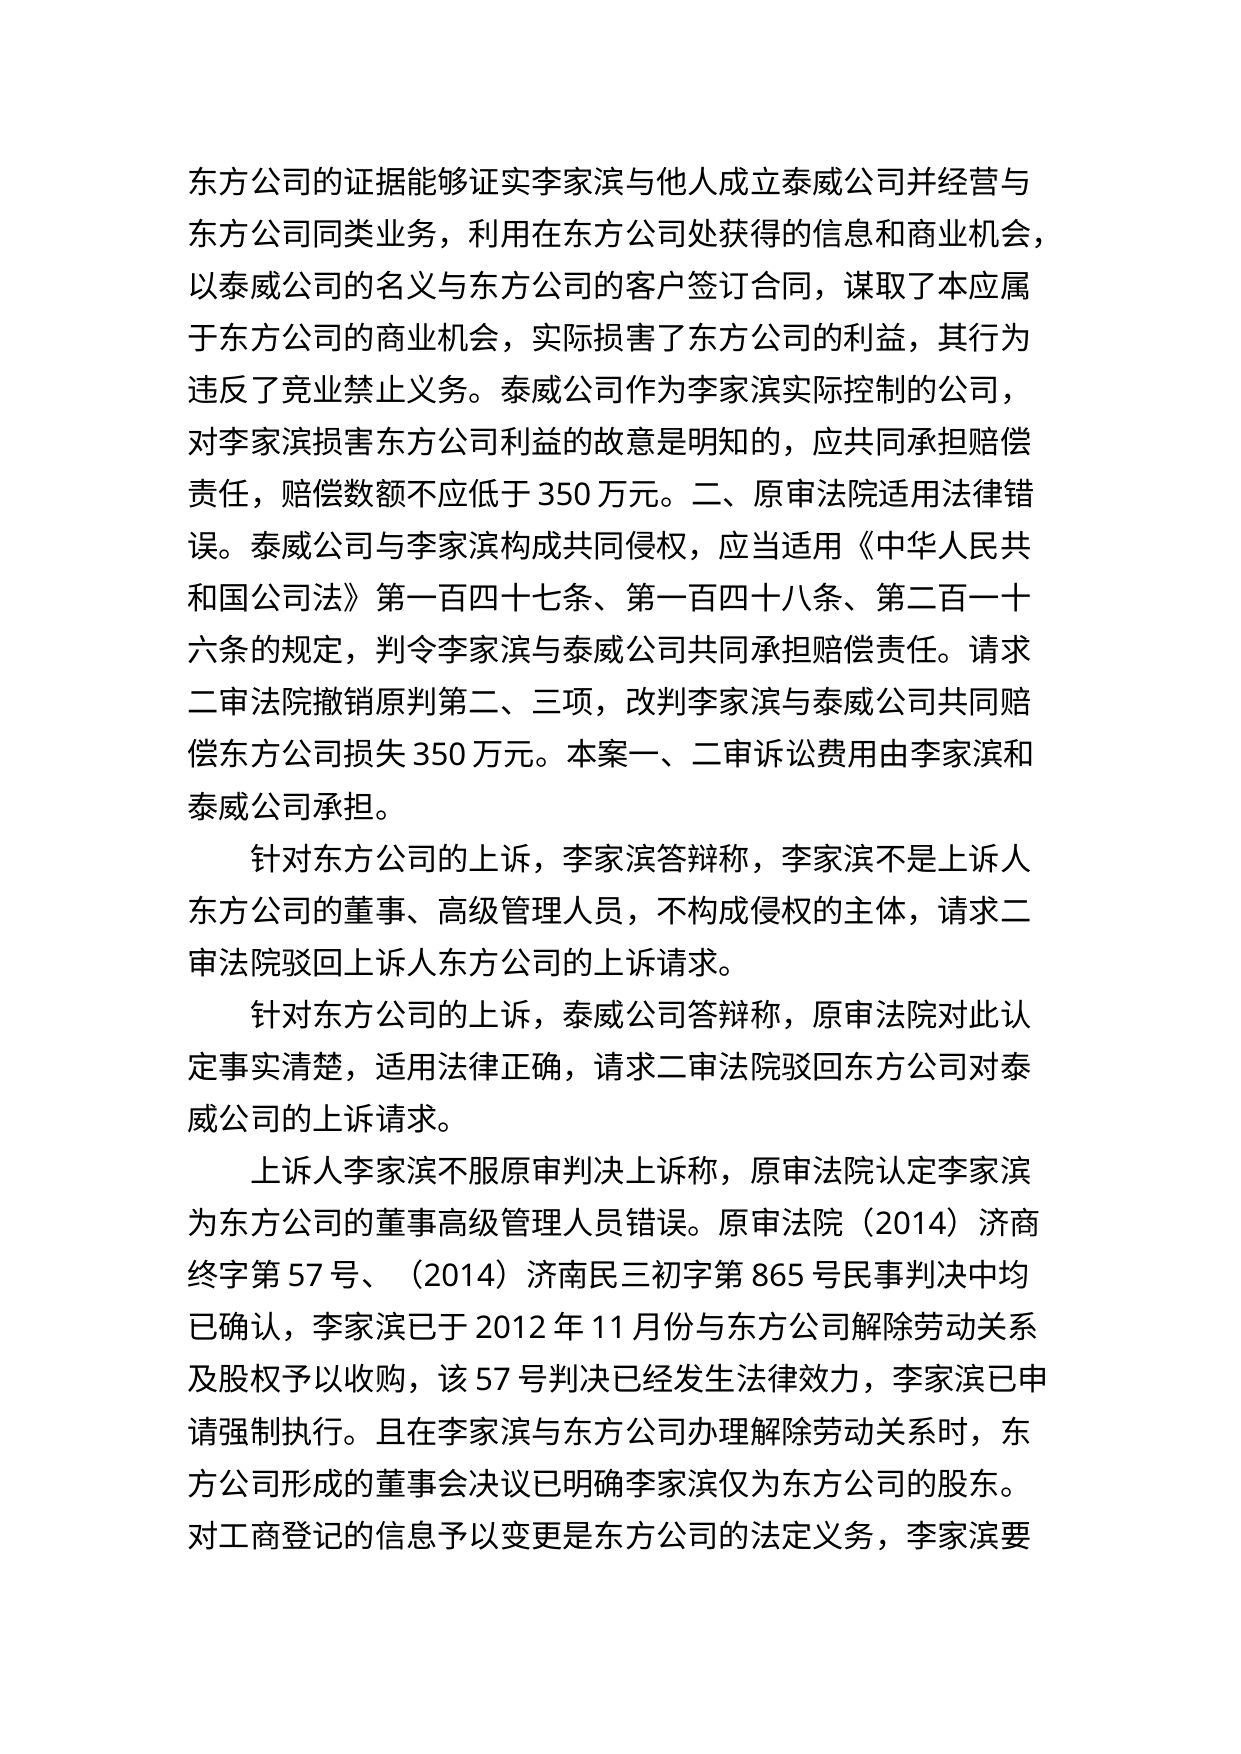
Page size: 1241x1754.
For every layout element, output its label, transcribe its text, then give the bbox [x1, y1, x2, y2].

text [187, 1139, 1053, 1556]
text 针对东方公司的上诉，李家滨答辩称，李家滨不是上诉人东方公司的董事、高级管理人员，不构成侵权的主体，请求二审法院驳回上诉人东方公司的上诉请求。 [187, 827, 1053, 983]
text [187, 150, 1053, 827]
text 针对东方公司的上诉，泰威公司答辩称，原审法院对此认定事实清楚，适用法律正确，请求二审法院驳回东方公司对泰威公司的上诉请求。 [187, 983, 1053, 1139]
